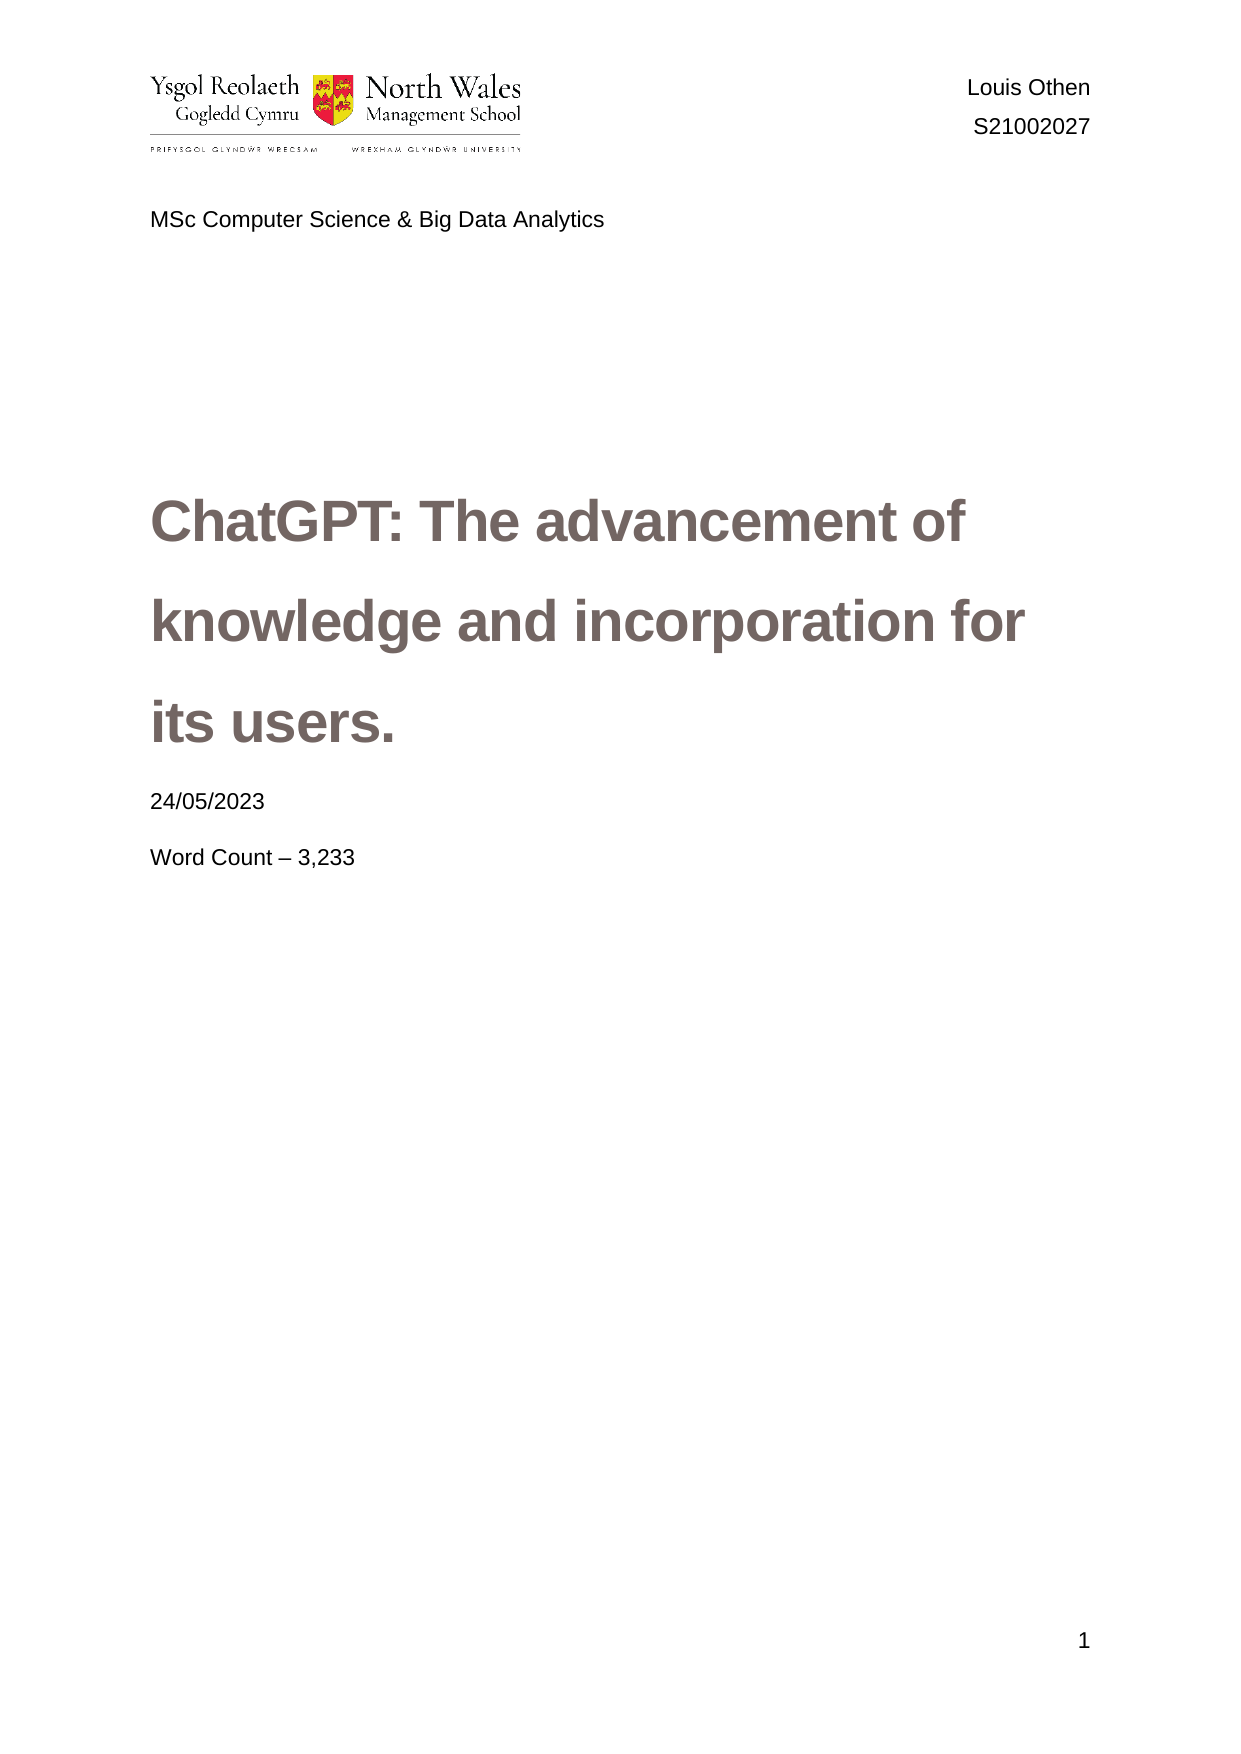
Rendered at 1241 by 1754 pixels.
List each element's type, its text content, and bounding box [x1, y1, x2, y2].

text Word Count – 3,233 [150, 844, 1090, 871]
text MSc Computer Science & Big Data Analytics [150, 206, 1090, 232]
text 24/05/2023 [150, 788, 1090, 814]
title ChatGPT: The advancement of knowledge and incorporation for its users. [150, 486, 1090, 754]
picture [150, 73, 521, 152]
